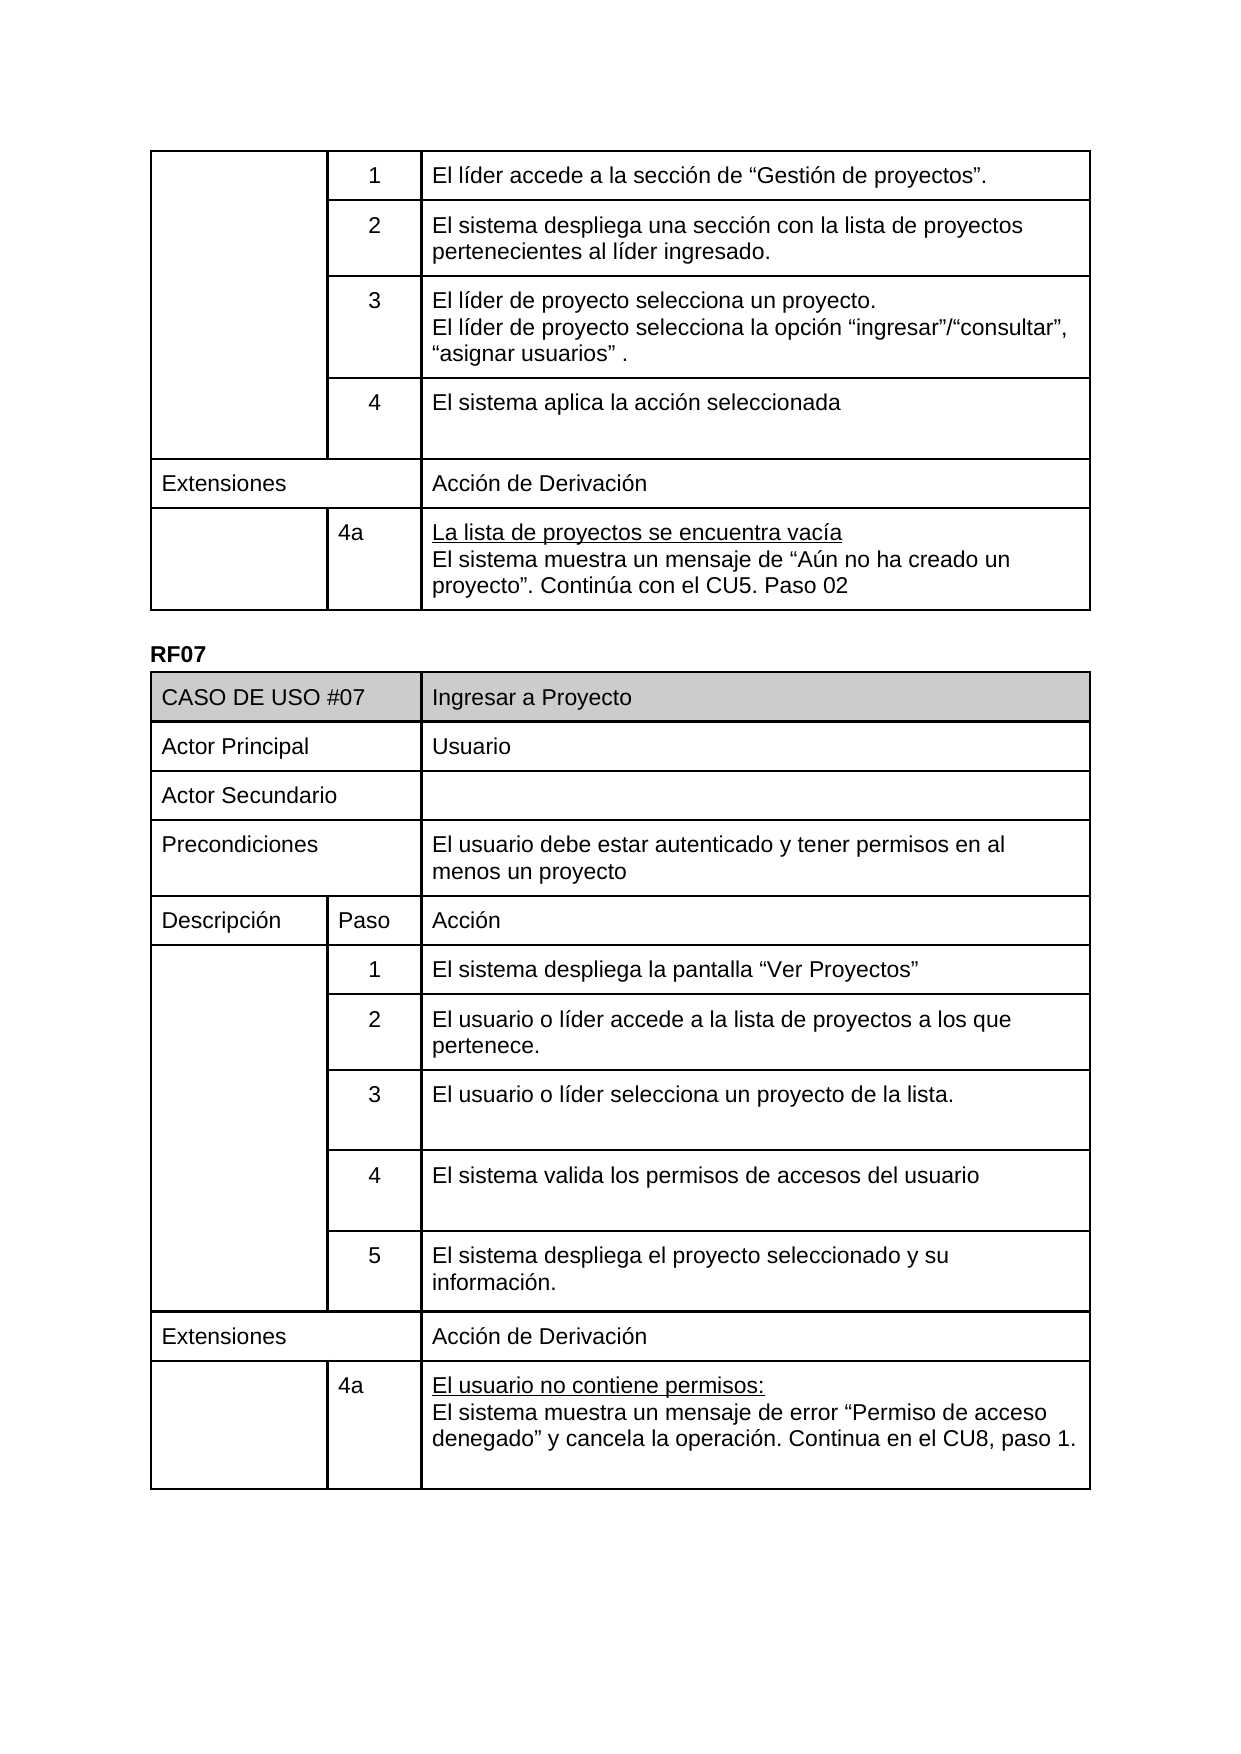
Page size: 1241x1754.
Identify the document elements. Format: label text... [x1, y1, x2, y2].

table_header Ingresar a Proyecto [423, 673, 1089, 720]
table_cell 3 [329, 277, 420, 377]
table_cell 4 [329, 1151, 420, 1230]
table_cell 1 [329, 946, 420, 993]
table_cell Extensiones [152, 1313, 420, 1359]
table_cell El usuario o líder accede a la lista de proyectos a los que pertenece. [423, 995, 1089, 1069]
table_cell [152, 946, 326, 1310]
table_header CASO DE USO #07 [152, 673, 420, 720]
table_cell Acción de Derivación [423, 1313, 1089, 1359]
table_cell Extensiones [152, 460, 420, 507]
table_cell [423, 772, 1089, 819]
table_cell 4a [329, 1362, 420, 1488]
table_cell El líder de proyecto selecciona un proyecto. El líder de proyecto selecciona la opción “ingresar”/“consultar”, “asignar usuarios” . [423, 277, 1089, 377]
table_cell Usuario [423, 723, 1089, 770]
table_cell El usuario debe estar autenticado y tener permisos en al menos un proyecto [423, 821, 1089, 894]
table_cell Actor Secundario [152, 772, 420, 819]
table_cell El sistema despliega el proyecto seleccionado y su información. [423, 1232, 1089, 1310]
table_cell El sistema valida los permisos de accesos del usuario [423, 1151, 1089, 1230]
table_cell 3 [329, 1071, 420, 1149]
table_cell El sistema despliega la pantalla “Ver Proyectos” [423, 946, 1089, 993]
subtitle RF07 [150, 641, 1090, 667]
table_cell 2 [329, 995, 420, 1069]
table_cell La lista de proyectos se encuentra vacía El sistema muestra un mensaje de “Aún no ha creado un proyecto”. Continúa con el CU5. Paso 02 [423, 509, 1089, 609]
table_cell El sistema aplica la acción seleccionada [423, 379, 1089, 457]
table_cell 5 [329, 1232, 420, 1310]
table_cell El usuario no contiene permisos: El sistema muestra un mensaje de error “Permiso de acceso denegado” y cancela la operación. Continua en el CU8, paso 1. [423, 1362, 1089, 1488]
table_cell El usuario o líder selecciona un proyecto de la lista. [423, 1071, 1089, 1149]
table_cell Acción [423, 897, 1089, 944]
table_cell [152, 152, 326, 457]
table_cell El sistema despliega una sección con la lista de proyectos pertenecientes al líder ingresado. [423, 201, 1089, 275]
table_cell Paso [329, 897, 420, 944]
table_cell [152, 509, 326, 609]
table_cell 2 [329, 201, 420, 275]
table_cell [152, 1362, 326, 1488]
table_cell Actor Principal [152, 723, 420, 770]
table_cell Precondiciones [152, 821, 420, 894]
table_cell 4 [329, 379, 420, 457]
table_cell Descripción [152, 897, 326, 944]
table_cell 4a [329, 509, 420, 609]
table_cell Acción de Derivación [423, 460, 1089, 507]
table_cell El líder accede a la sección de “Gestión de proyectos”. [423, 152, 1089, 199]
table_cell 1 [329, 152, 420, 199]
